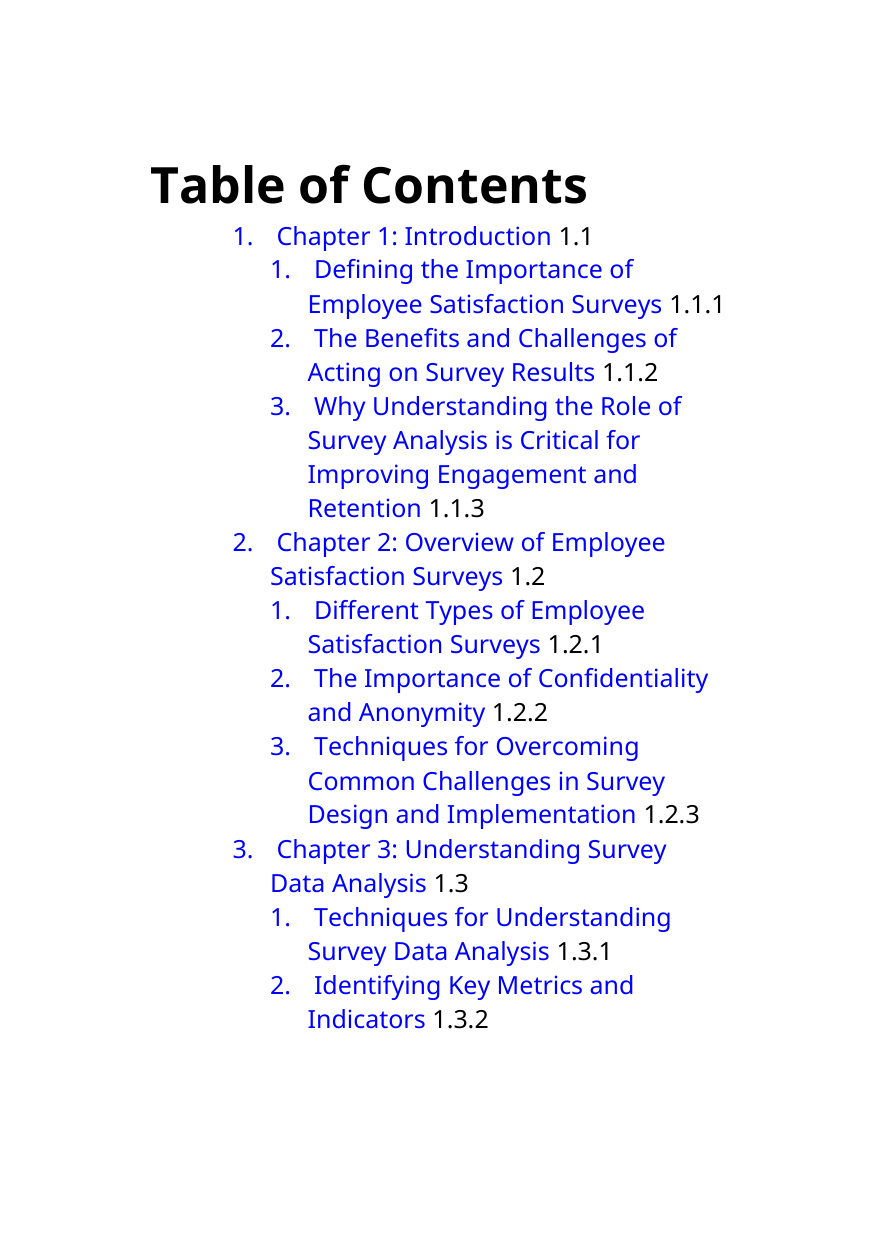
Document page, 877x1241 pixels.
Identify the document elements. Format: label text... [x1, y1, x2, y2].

list Identifying Key Metrics and Indicators 1.3.2 [270, 967, 727, 1036]
list Different Types of Employee Satisfaction Surveys 1.2.1 [270, 593, 727, 661]
list The Importance of Confidentiality and Anonymity 1.2.2 [270, 661, 727, 729]
list The Benefits and Challenges of Acting on Survey Results 1.1.2 [270, 320, 727, 388]
list Chapter 2: Overview of Employee Satisfaction Surveys 1.2 [232, 525, 727, 593]
list Chapter 1: Introduction 1.1 [232, 218, 727, 252]
list Defining the Importance of Employee Satisfaction Surveys 1.1.1 [270, 252, 727, 320]
list Why Understanding the Role of Survey Analysis is Critical for Improving Engagement and Retention 1.1.3 [270, 388, 727, 525]
list Techniques for Overcoming Common Challenges in Survey Design and Implementation 1.2.3 [270, 729, 727, 831]
list Chapter 3: Understanding Survey Data Analysis 1.3 [232, 831, 727, 899]
subtitle Table of Contents [150, 150, 727, 218]
list Techniques for Understanding Survey Data Analysis 1.3.1 [270, 899, 727, 967]
